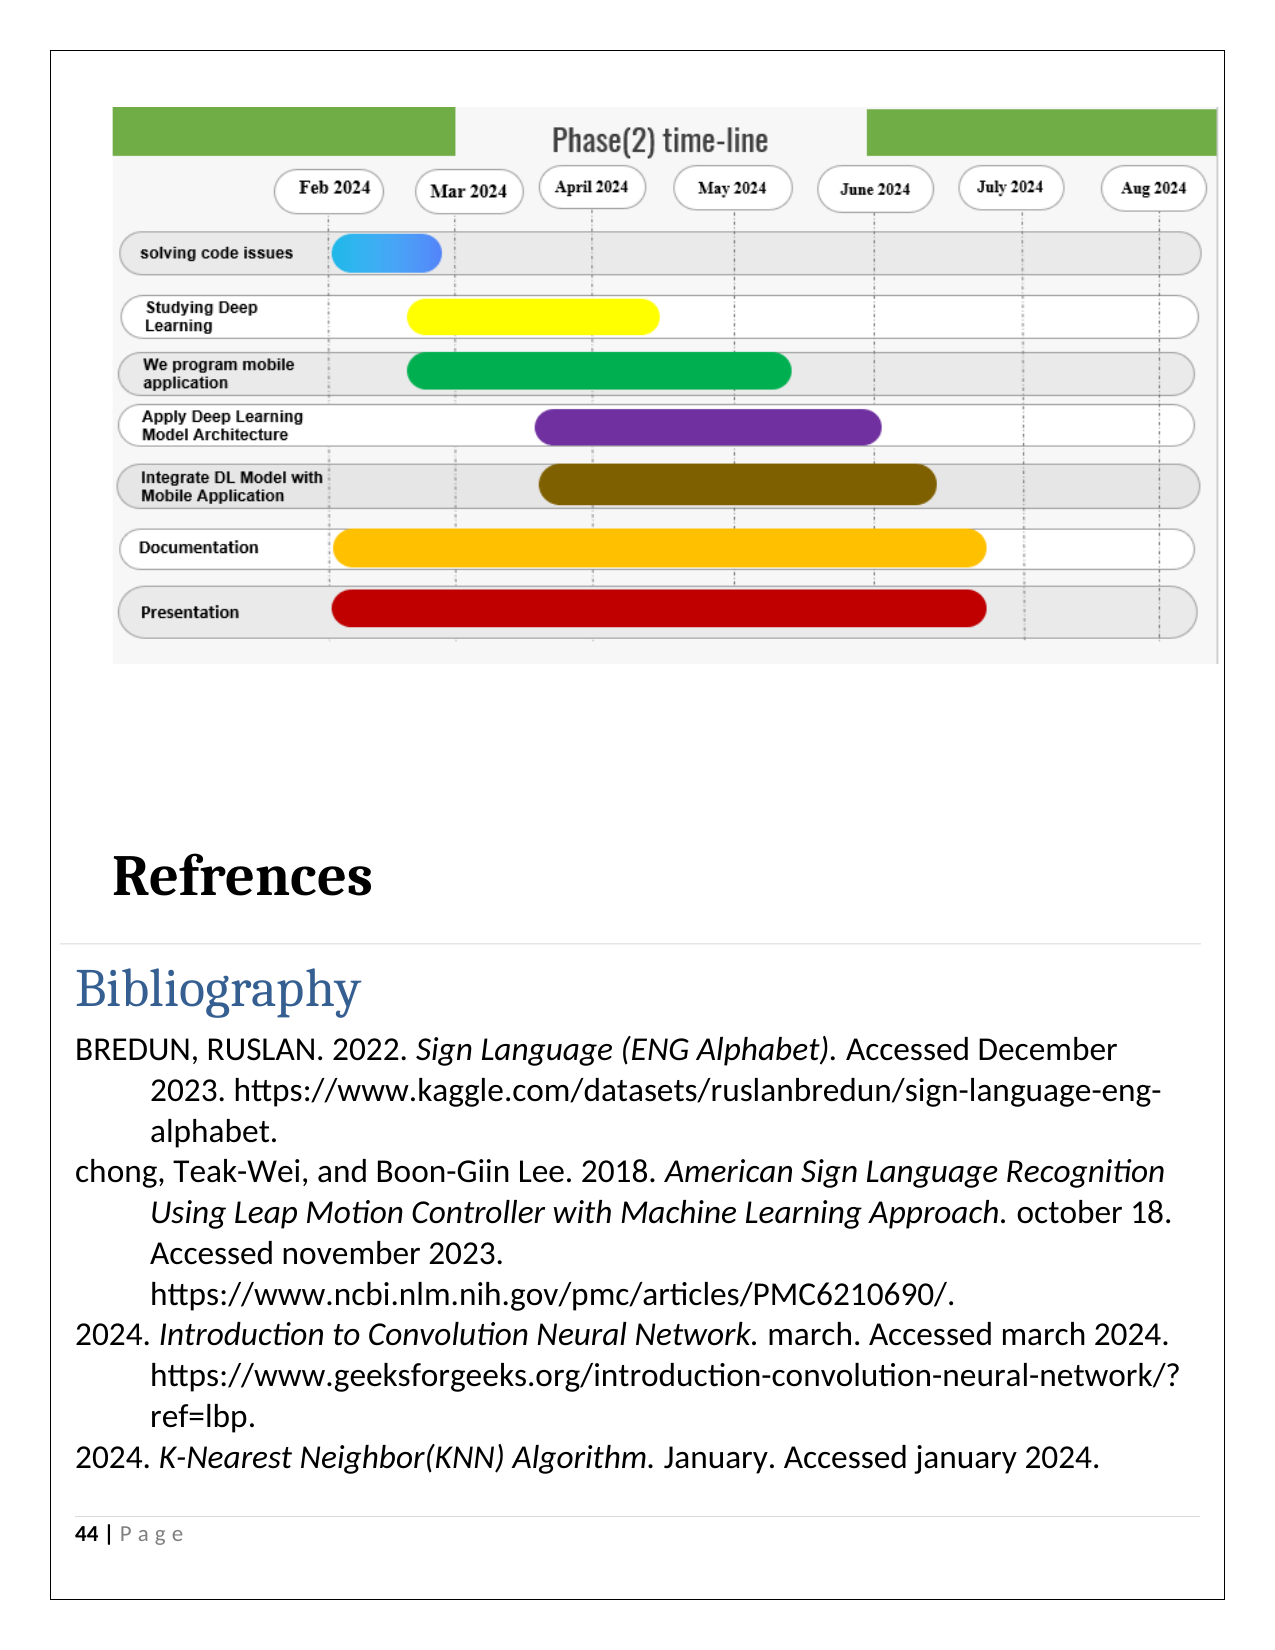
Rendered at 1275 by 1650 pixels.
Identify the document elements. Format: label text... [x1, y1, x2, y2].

list Refrences [112, 843, 1200, 910]
picture [112, 107, 1219, 664]
